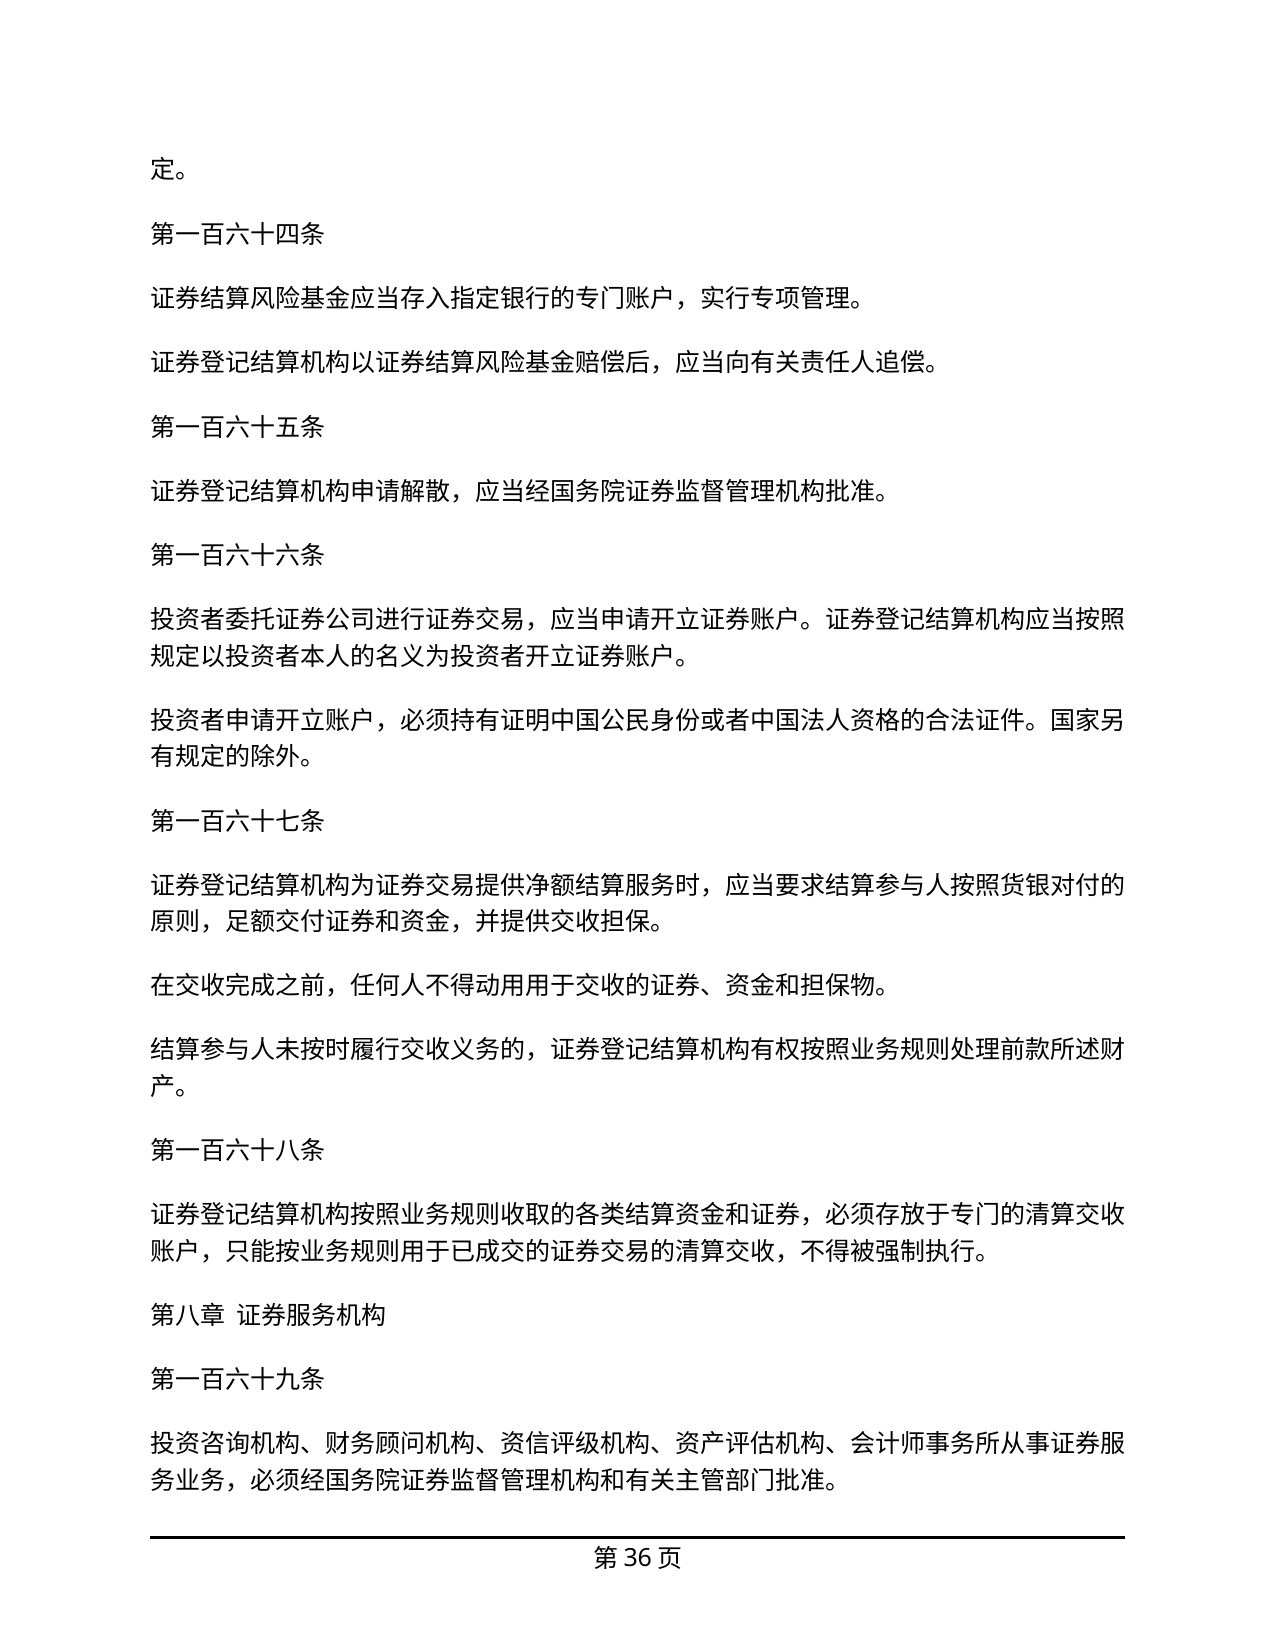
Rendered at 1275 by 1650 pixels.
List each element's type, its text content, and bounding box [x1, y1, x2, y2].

text 在交收完成之前，任何人不得动用用于交收的证券、资金和担保物。 [150, 966, 1125, 1030]
text 投资者申请开立账户，必须持有证明中国公民身份或者中国法人资格的合法证件。国家另有规定的除外。 [150, 700, 1125, 801]
text 证券登记结算机构申请解散，应当经国务院证券监督管理机构批准。 [150, 471, 1125, 536]
text 第一百六十五条 [150, 407, 1125, 471]
text 第一百六十八条 [150, 1131, 1125, 1195]
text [150, 1424, 1125, 1496]
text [150, 150, 1125, 214]
text 第八章 证券服务机构 [150, 1295, 1125, 1359]
text 第一百六十六条 [150, 536, 1125, 600]
text 第一百六十四条 [150, 214, 1125, 278]
text 证券登记结算机构按照业务规则收取的各类结算资金和证券，必须存放于专门的清算交收账户，只能按业务规则用于已成交的证券交易的清算交收，不得被强制执行。 [150, 1195, 1125, 1295]
text 结算参与人未按时履行交收义务的，证券登记结算机构有权按照业务规则处理前款所述财产。 [150, 1030, 1125, 1131]
text 投资者委托证券公司进行证券交易，应当申请开立证券账户。证券登记结算机构应当按照规定以投资者本人的名义为投资者开立证券账户。 [150, 600, 1125, 700]
text 第一百六十九条 [150, 1359, 1125, 1424]
text 证券结算风险基金应当存入指定银行的专门账户，实行专项管理。 [150, 278, 1125, 343]
text 证券登记结算机构为证券交易提供净额结算服务时，应当要求结算参与人按照货银对付的原则，足额交付证券和资金，并提供交收担保。 [150, 865, 1125, 966]
text 第一百六十七条 [150, 801, 1125, 865]
text 证券登记结算机构以证券结算风险基金赔偿后，应当向有关责任人追偿。 [150, 343, 1125, 407]
